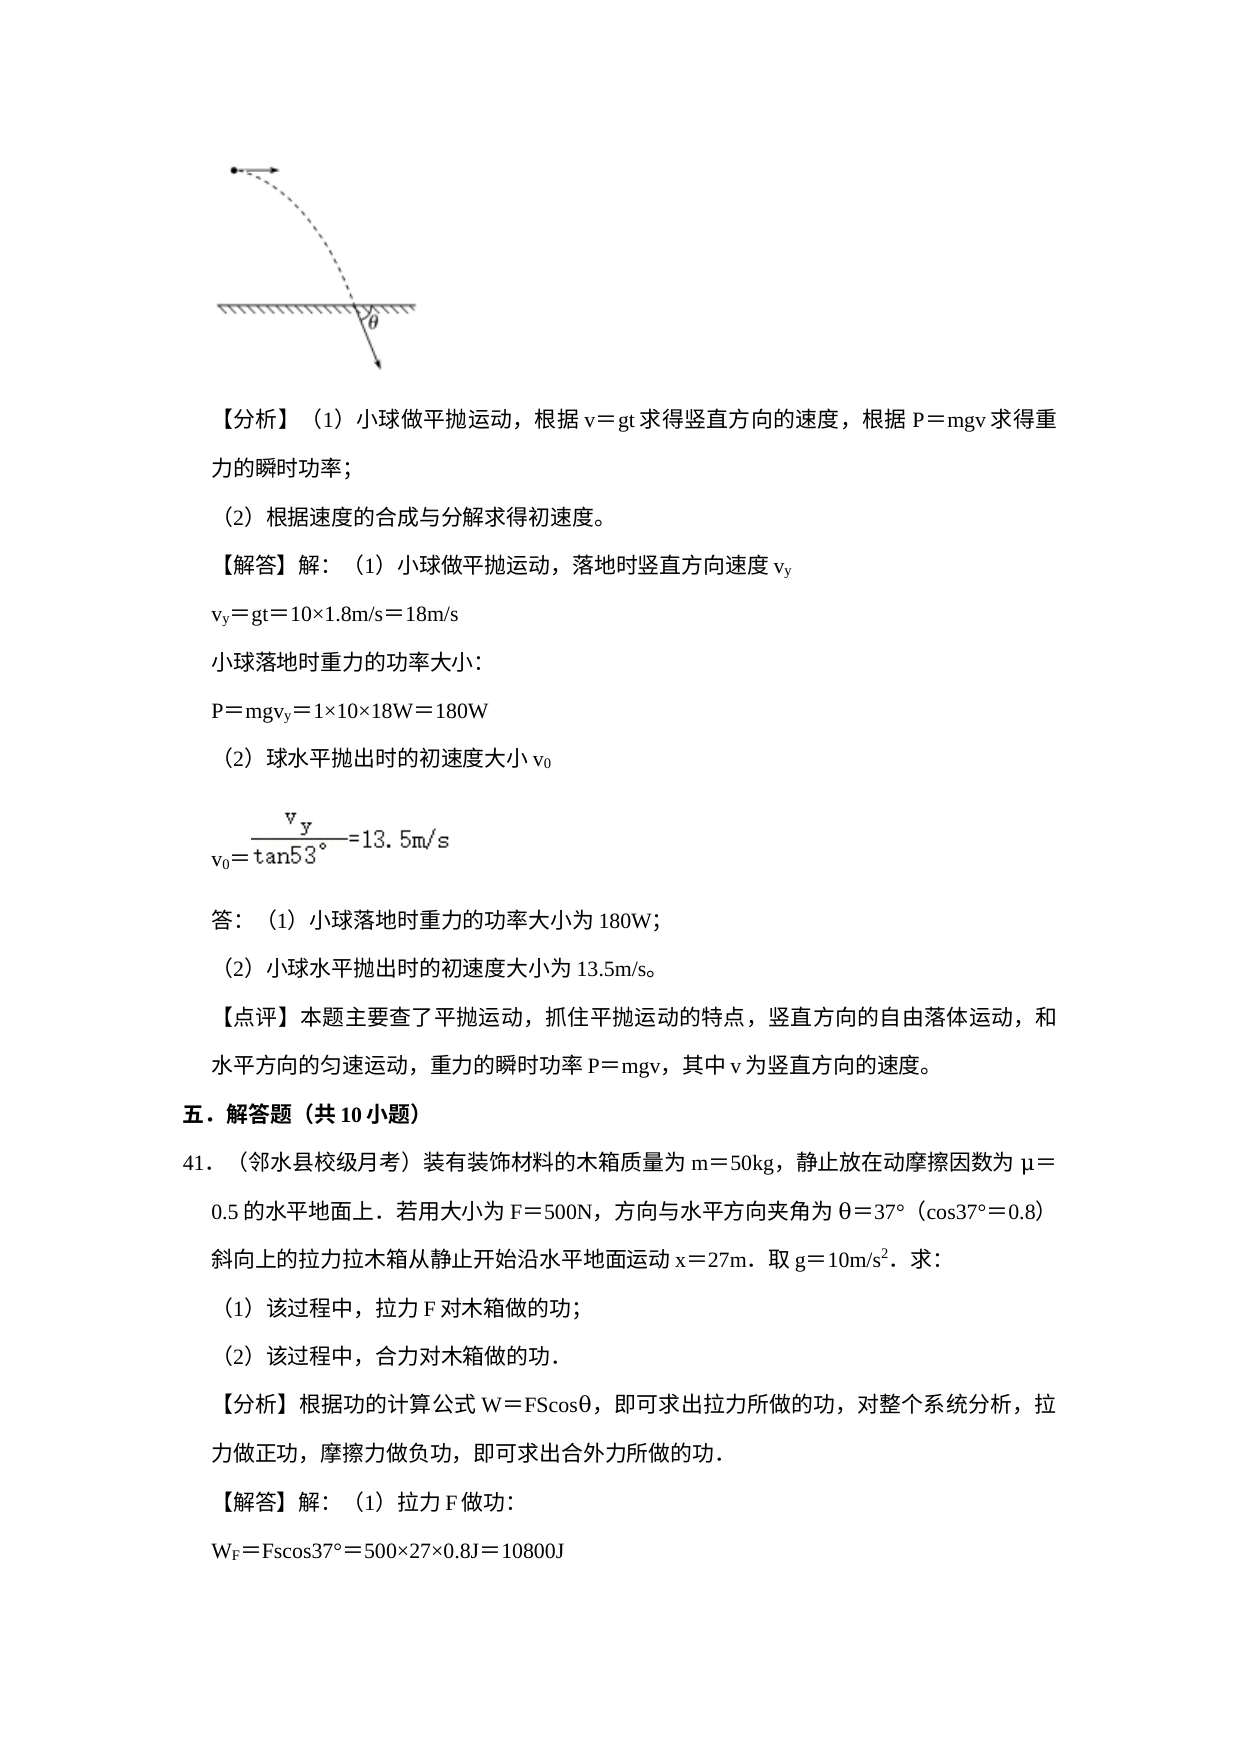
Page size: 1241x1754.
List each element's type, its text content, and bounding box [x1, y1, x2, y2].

text 【解答】解：（1）小球做平抛运动，落地时竖直方向速度vy [211, 547, 1058, 580]
text （2）球水平抛出时的初速度大小v0 [211, 741, 1058, 773]
text 【分析】（1）小球做平抛运动，根据v＝gt求得竖直方向的速度，根据P＝mgv求得重力的瞬时功率； [211, 402, 1058, 483]
text （1）该过程中，拉力F对木箱做的功； [211, 1290, 1058, 1323]
text （2）根据速度的合成与分解求得初速度。 [211, 499, 1058, 532]
text 【分析】根据功的计算公式W＝FScosθ，即可求出拉力所做的功，对整个系统分析，拉力做正功，摩擦力做负功，即可求出合外力所做的功． [211, 1387, 1058, 1468]
text 【解答】解：（1）拉力F做功： [211, 1484, 1058, 1517]
text 小球落地时重力的功率大小： [211, 644, 1058, 677]
text （2）小球水平抛出时的初速度大小为13.5m/s。 [211, 951, 1058, 983]
text v0＝ [211, 789, 1058, 887]
text WF＝Fscos37°＝500×27×0.8J＝10800J [211, 1532, 1058, 1565]
text （2）该过程中，合力对木箱做的功． [211, 1339, 1058, 1371]
text 【点评】本题主要查了平抛运动，抓住平抛运动的特点，竖直方向的自由落体运动，和水平方向的匀速运动，重力的瞬时功率P＝mgv，其中v为竖直方向的速度。 [211, 999, 1058, 1080]
picture [251, 802, 450, 867]
text 五．解答题（共10小题） [183, 1096, 1058, 1129]
text 答：（1）小球落地时重力的功率大小为180W； [211, 902, 1058, 935]
picture [211, 161, 422, 375]
text vy＝gt＝10×1.8m/s＝18m/s [211, 596, 1058, 628]
text 41．（邻水县校级月考）装有装饰材料的木箱质量为m＝50kg，静止放在动摩擦因数为μ＝0.5的水平地面上．若用大小为F＝500N，方向与水平方向夹角为θ＝37°（cos37°＝0.8）斜向上的拉力拉木箱从静止开始沿水平地面运动x＝27m．取g＝10m/s2．求： [183, 1144, 1058, 1274]
text P＝mgvy＝1×10×18W＝180W [211, 692, 1058, 725]
